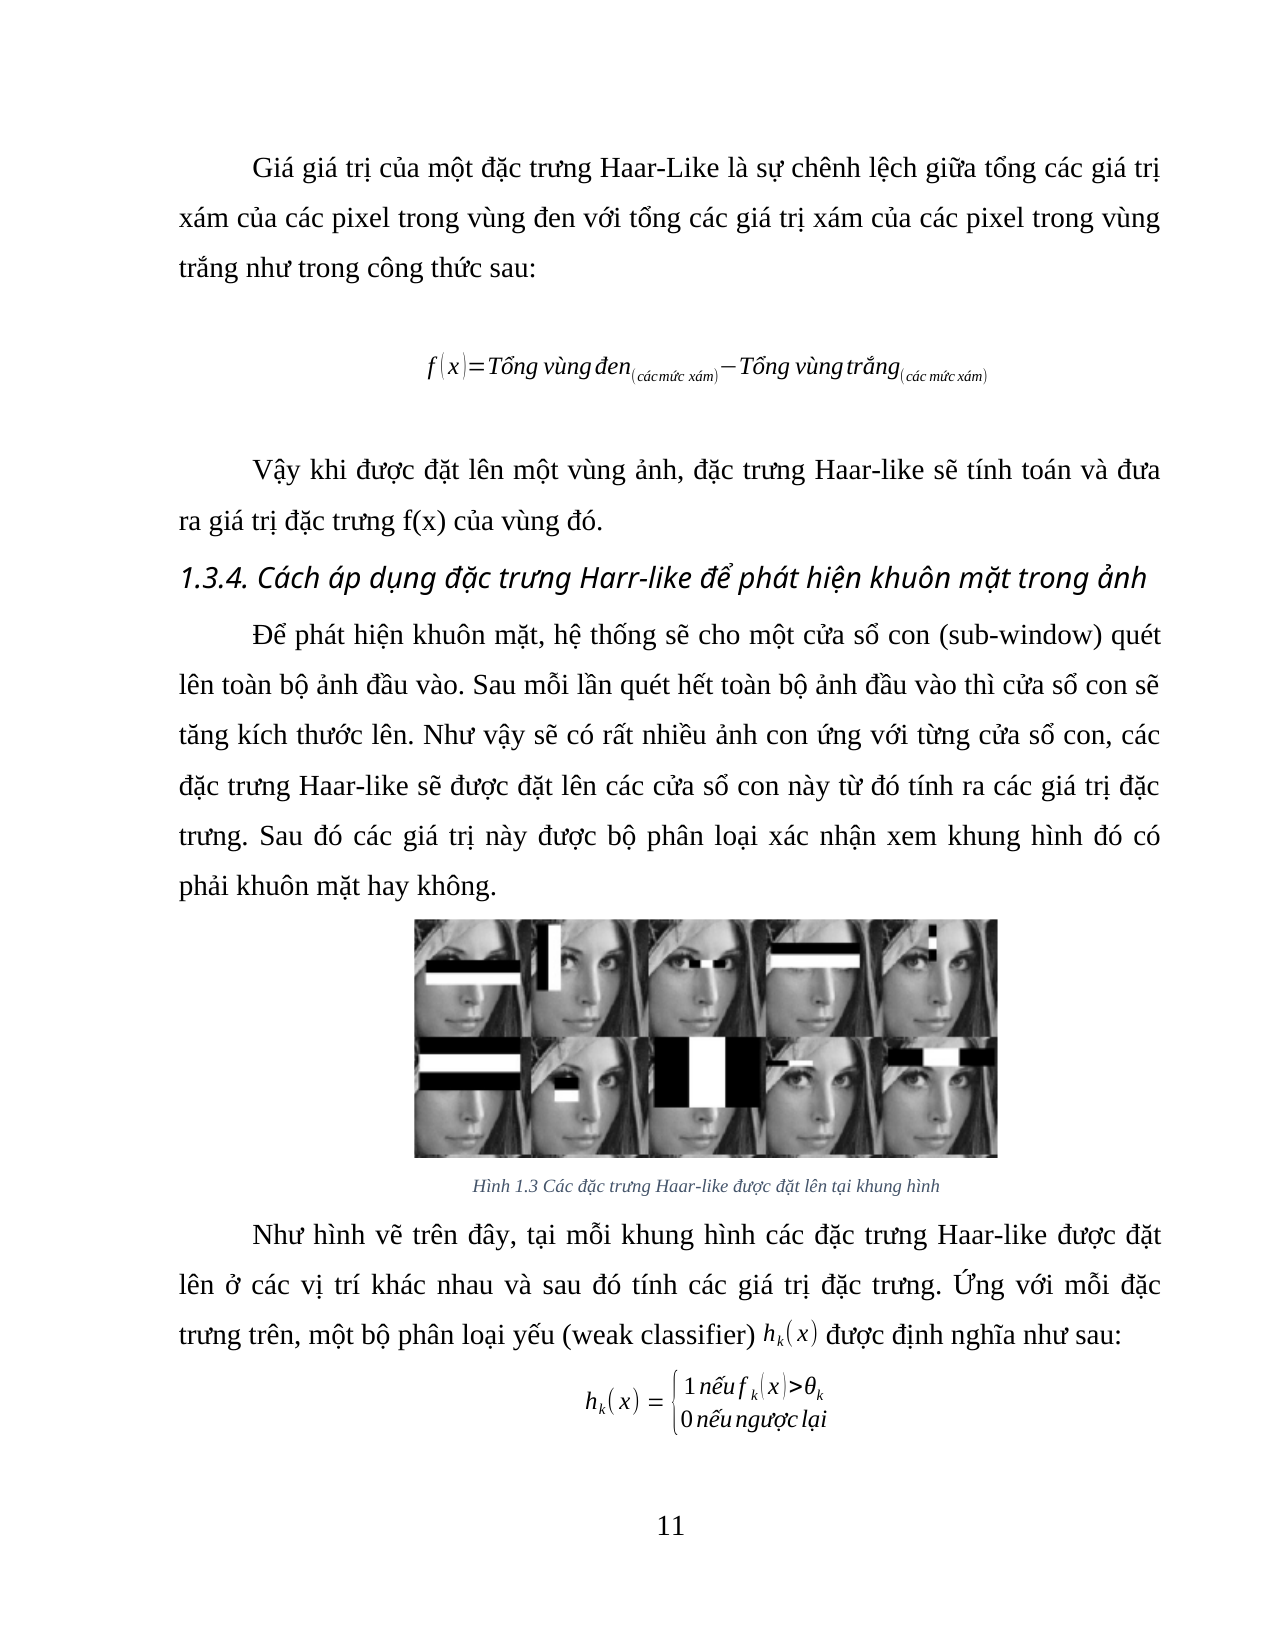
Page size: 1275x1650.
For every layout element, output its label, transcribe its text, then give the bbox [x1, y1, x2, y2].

text Như hình vẽ trên đây, tại mỗi khung hình các đặc trưng Haar-like được đặt lên ở các vị trí khác nhau và sau đó tính các giá trị đặc trưng. Ứng với mỗi đặc trưng trên, một bộ phân loại yếu (weak classifier) được định nghĩa như sau: [178, 1217, 1162, 1351]
picture [414, 918, 1001, 1158]
text Để phát hiện khuôn mặt, hệ thống sẽ cho một cửa sổ con (sub-window) quét lên toàn bộ ảnh đầu vào. Sau mỗi lần quét hết toàn bộ ảnh đầu vào thì cửa sổ con sẽ tăng kích thước lên. Như vậy sẽ có rất nhiều ảnh con ứng với từng cửa sổ con, các đặc trưng Haar-like sẽ được đặt lên các cửa sổ con này từ đó tính ra các giá trị đặc trưng. Sau đó các giá trị này được bộ phân loại xác nhận xem khung hình đó có phải khuôn mặt hay không. [178, 617, 1162, 902]
subtitle 1.3.4. Cách áp dụng đặc trưng Harr-like để phát hiện khuôn mặt trong ảnh [178, 557, 1162, 597]
text Giá giá trị của một đặc trưng Haar-Like là sự chênh lệch giữa tổng các giá trị xám của các pixel trong vùng đen với tổng các giá trị xám của các pixel trong vùng trắng như trong công thức sau: [178, 150, 1162, 284]
text Vậy khi được đặt lên một vùng ảnh, đặc trưng Haar-like sẽ tính toán và đưa ra giá trị đặc trưng f(x) của vùng đó. [178, 452, 1162, 536]
text Hình 1.3 Các đặc trưng Haar-like được đặt lên tại khung hình [178, 1174, 1162, 1196]
text = [178, 1368, 1162, 1436]
